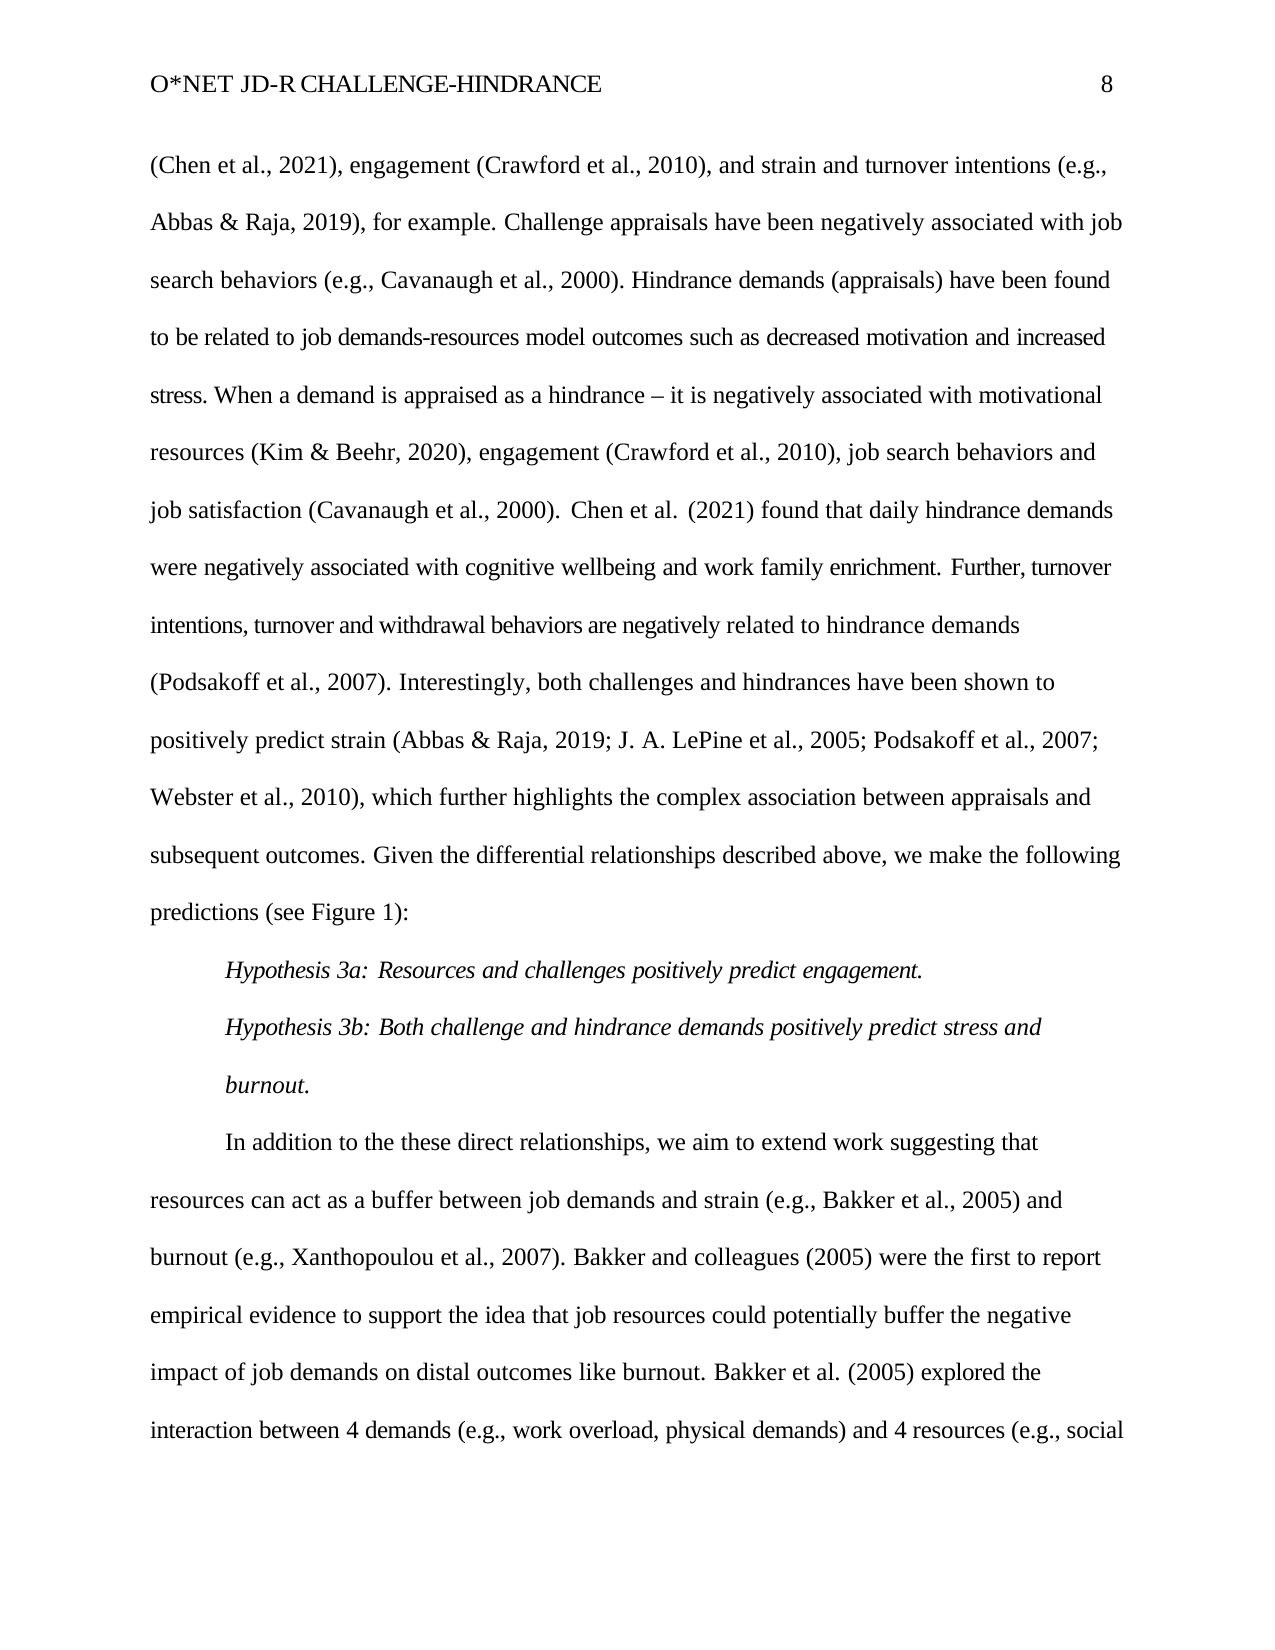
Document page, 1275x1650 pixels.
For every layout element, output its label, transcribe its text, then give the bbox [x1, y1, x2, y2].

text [150, 150, 1125, 926]
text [150, 1127, 1125, 1444]
text Hypothesis 3b: Both challenge and hindrance demands positively predict stress and burnout. [225, 1012, 1125, 1099]
text Hypothesis 3a: Resources and challenges positively predict engagement. [225, 955, 1125, 984]
